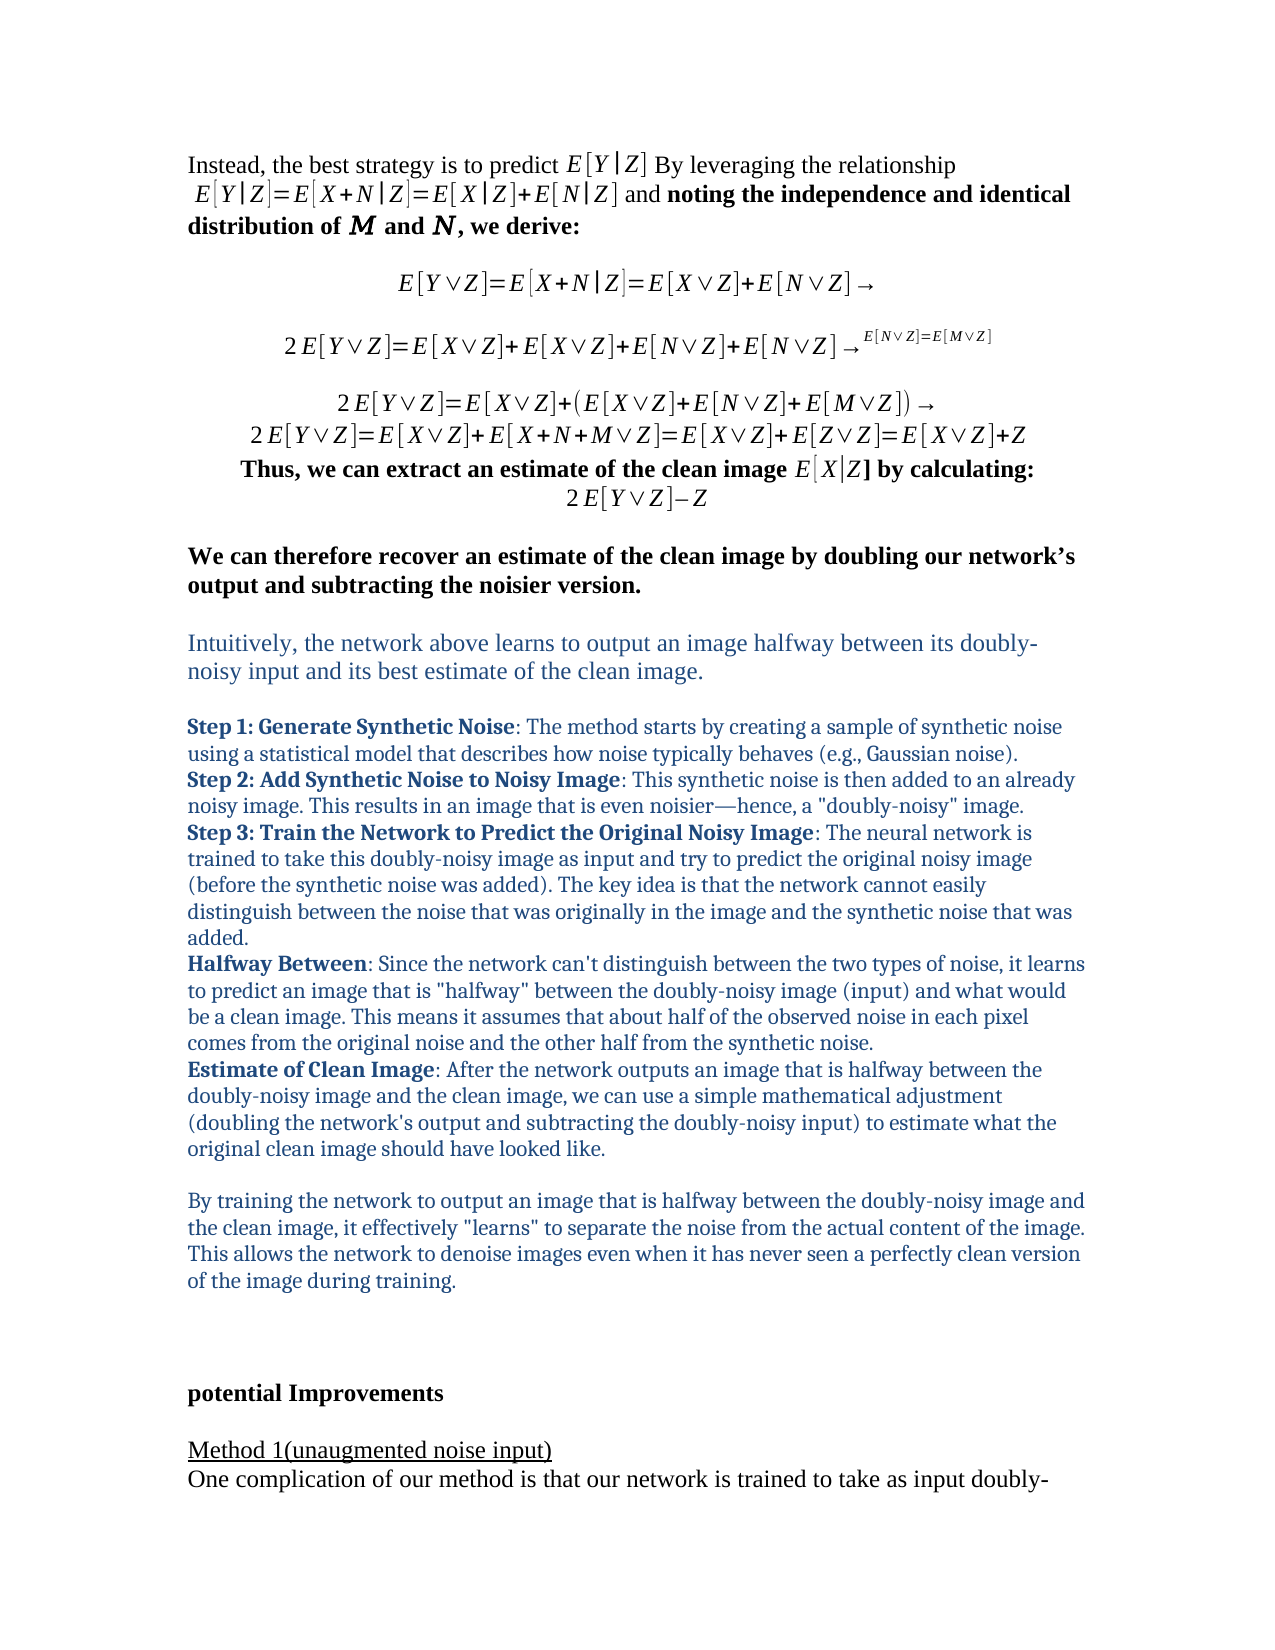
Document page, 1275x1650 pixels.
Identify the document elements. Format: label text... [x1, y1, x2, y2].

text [187, 1435, 1087, 1493]
text Halfway Between: Since the network can't distinguish between the two types of noise, it learns to predict an image that is "halfway" between the doubly-noisy image (input) and what would be a clean image. This means it assumes that about half of the observed noise in each pixel comes from the original noise and the other half from the synthetic noise. [187, 951, 1087, 1057]
text Instead, the best strategy is to predict By leveraging the relationship and noting the independence and identical distribution of 𝑀 and 𝑁, we derive: [187, 150, 1087, 239]
text Step 2: Add Synthetic Noise to Noisy Image: This synthetic noise is then added to an already noisy image. This results in an image that is even noisier—hence, a "doubly-noisy" image. [187, 767, 1087, 819]
text Estimate of Clean Image: After the network outputs an image that is halfway between the doubly-noisy image and the clean image, we can use a simple mathematical adjustment (doubling the network's output and subtracting the doubly-noisy input) to estimate what the original clean image should have looked like. [187, 1057, 1087, 1162]
text Thus, we can extract an estimate of the clean image ] by calculating: [187, 418, 1087, 484]
text Step 3: Train the Network to Predict the Original Noisy Image: The neural network is trained to take this doubly-noisy image as input and try to predict the original noisy image (before the synthetic noise was added). The key idea is that the network cannot easily distinguish between the noise that was originally in the image and the synthetic noise that was added. [187, 819, 1087, 951]
text By training the network to output an image that is halfway between the doubly-noisy image and the clean image, it effectively "learns" to separate the noise from the actual content of the image. This allows the network to denoise images even when it has never seen a perfectly clean version of the image during training. [187, 1188, 1087, 1294]
text potential Improvements [187, 1378, 1087, 1406]
text We can therefore recover an estimate of the clean image by doubling our network’s output and subtracting the noisier version. [187, 541, 1087, 599]
text Intuitively, the network above learns to output an image halfway between its doubly-noisy input and its best estimate of the clean image. Step 1: Generate Synthetic Noise: The method starts by creating a sample of synthetic noise using a statistical model that describes how noise typically behaves (e.g., Gaussian noise). [187, 628, 1087, 767]
